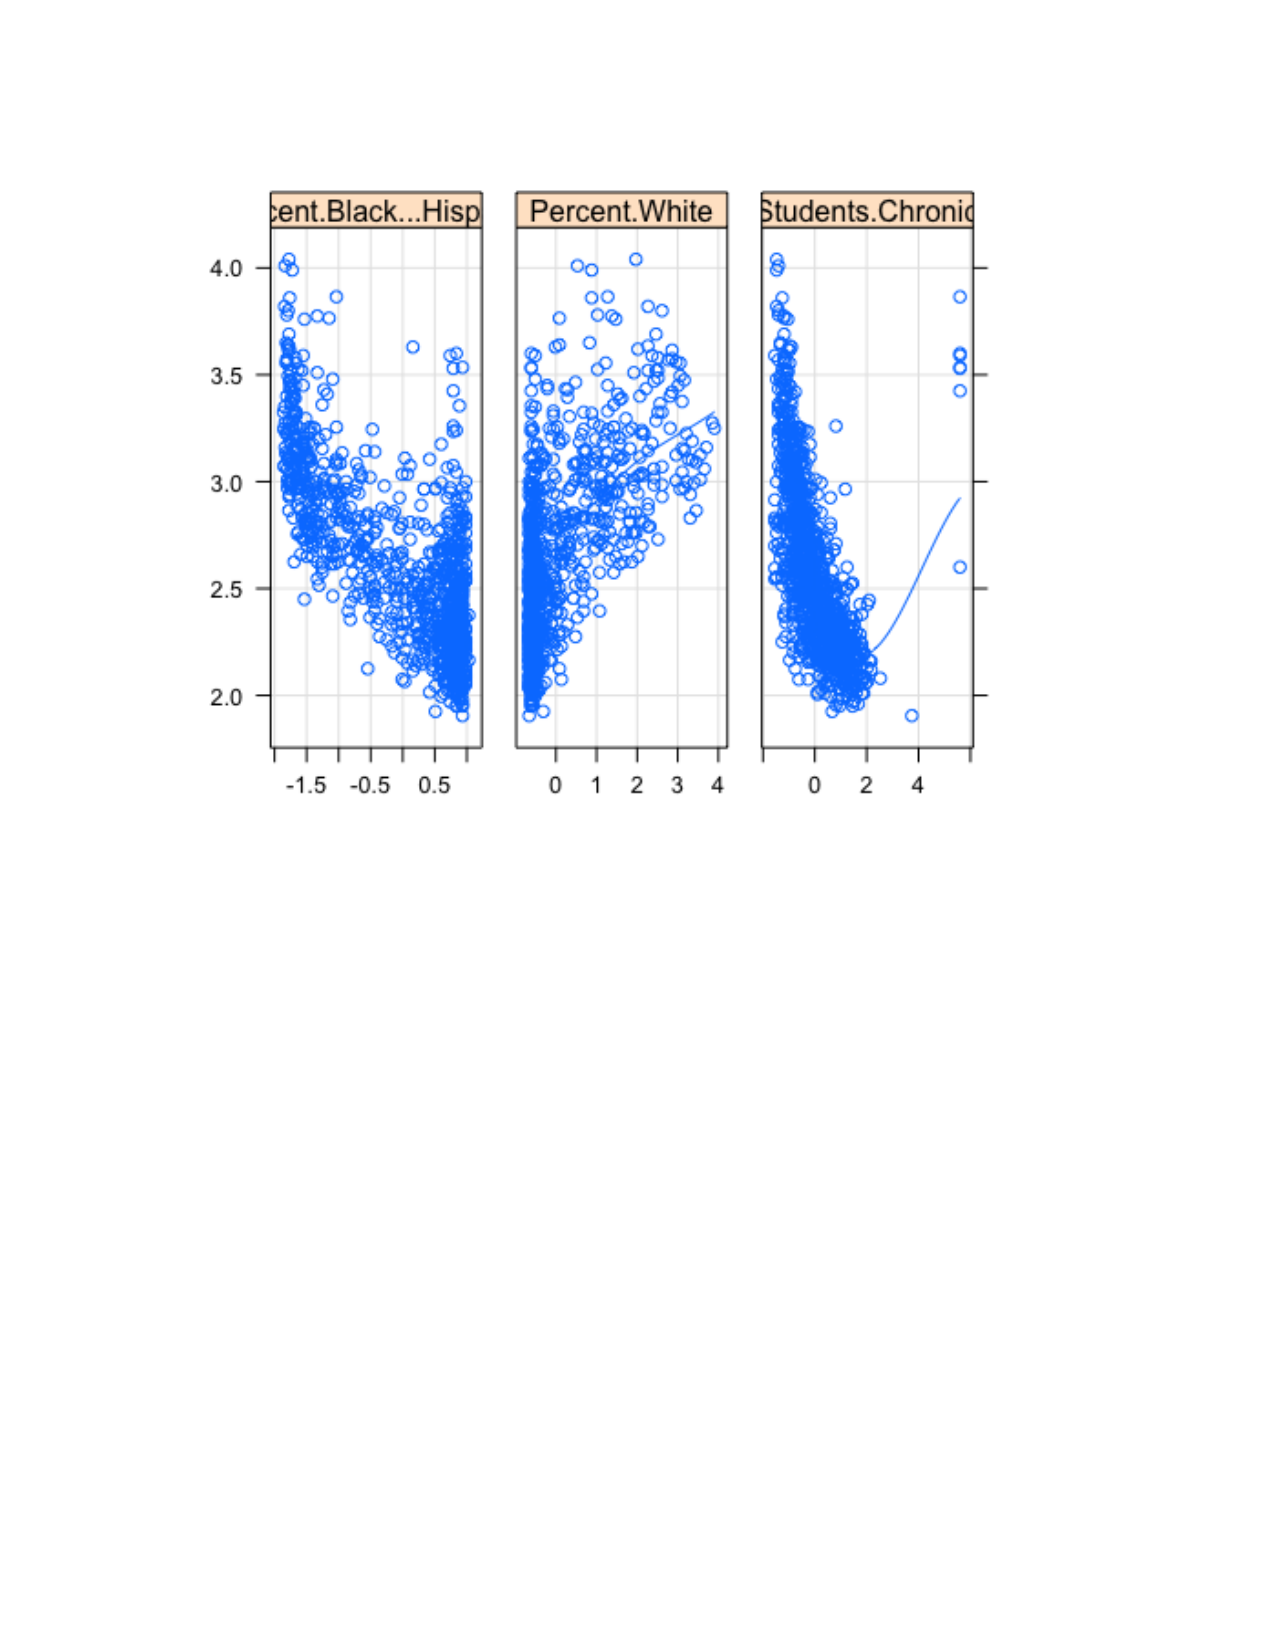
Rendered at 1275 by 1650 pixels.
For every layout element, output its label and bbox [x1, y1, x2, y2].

picture [168, 150, 1044, 850]
